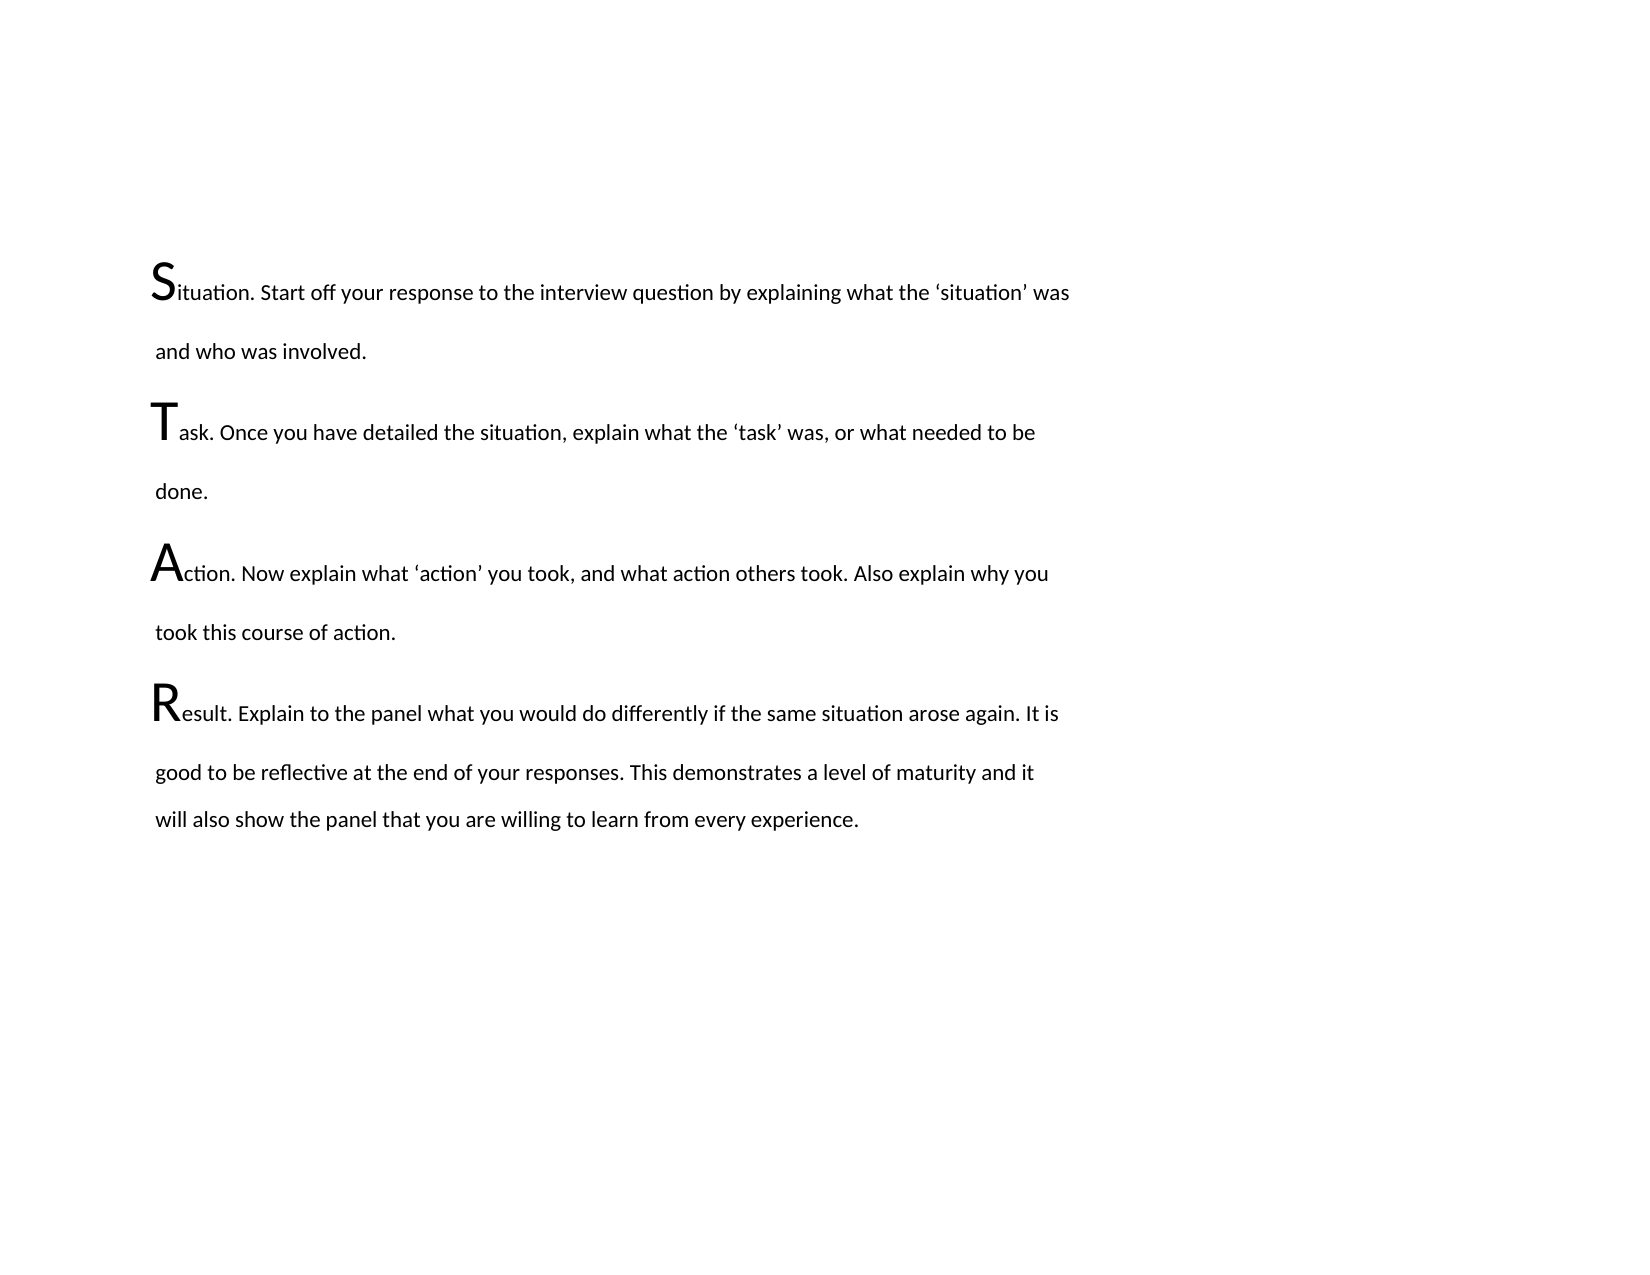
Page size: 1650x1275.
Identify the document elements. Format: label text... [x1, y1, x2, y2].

text took this course of action. [150, 618, 1500, 646]
text good to be reflective at the end of your responses. This demonstrates a level of maturity and it [150, 758, 1500, 786]
text Situation. Start off your response to the interview question by explaining what the ‘situation’ was [150, 243, 1500, 315]
text done. [150, 477, 1500, 506]
text and who was involved. [150, 337, 1500, 365]
text will also show the panel that you are willing to learn from every experience. [150, 805, 1500, 833]
text Task. Once you have detailed the situation, explain what the ‘task’ was, or what needed to be [150, 384, 1500, 455]
text Action. Now explain what ‘action’ you took, and what action others took. Also explain why you [150, 524, 1500, 596]
text Result. Explain to the panel what you would do differently if the same situation arose again. It is [150, 665, 1500, 736]
